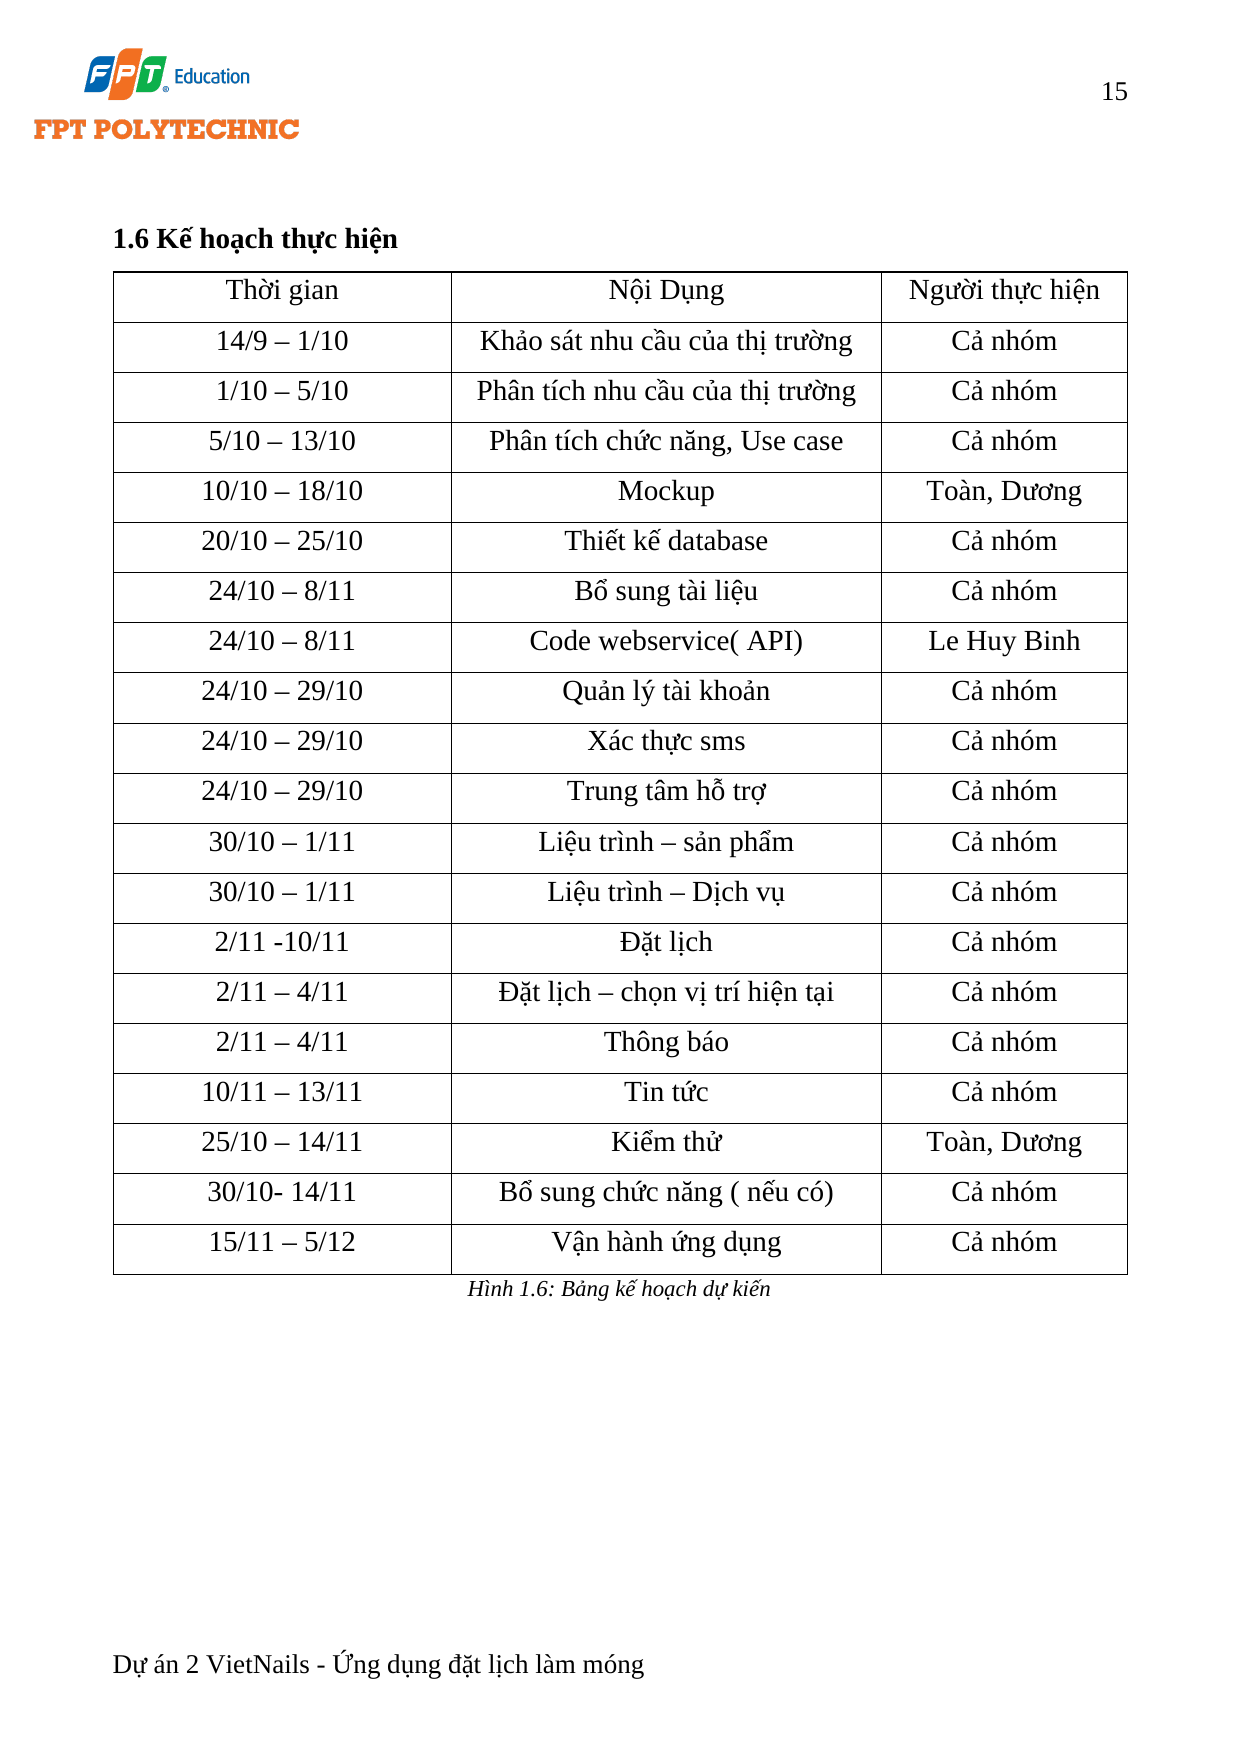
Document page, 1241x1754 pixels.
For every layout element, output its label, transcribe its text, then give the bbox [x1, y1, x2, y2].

table_cell Mockup [452, 473, 881, 522]
table_cell Cả nhóm [882, 974, 1127, 1023]
table_cell 25/10 – 14/11 [114, 1124, 451, 1173]
table_cell 30/10 – 1/11 [114, 874, 451, 923]
table_cell 30/10 – 1/11 [114, 824, 451, 873]
table_cell Toàn, Dương [882, 1124, 1127, 1173]
table_cell Cả nhóm [882, 1174, 1127, 1223]
table_header Thời gian [114, 273, 451, 322]
table_cell Vận hành ứng dụng [452, 1225, 881, 1273]
table_cell 1/10 – 5/10 [114, 373, 451, 422]
table_cell Le Huy Binh [882, 623, 1127, 672]
table_cell Cả nhóm [882, 824, 1127, 873]
table_cell Cả nhóm [882, 373, 1127, 422]
subtitle 1.6 Kế hoạch thực hiện [112, 221, 1128, 255]
table_cell Cả nhóm [882, 523, 1127, 572]
table_cell 24/10 – 8/11 [114, 573, 451, 622]
table_cell Tin tức [452, 1074, 881, 1123]
table_header Nội Dụng [452, 273, 881, 322]
text Hình 1.6: Bảng kế hoạch dự kiến [112, 1275, 1128, 1301]
table_cell Toàn, Dương [882, 473, 1127, 522]
table_cell Code webservice( API) [452, 623, 881, 672]
table_cell 24/10 – 8/11 [114, 623, 451, 672]
table_cell 24/10 – 29/10 [114, 774, 451, 823]
table_cell Cả nhóm [882, 1225, 1127, 1273]
table_cell Xác thực sms [452, 724, 881, 772]
table_cell Bổ sung chức năng ( nếu có) [452, 1174, 881, 1223]
table_cell Cả nhóm [882, 423, 1127, 472]
table_cell 2/11 -10/11 [114, 924, 451, 973]
table_cell Cả nhóm [882, 724, 1127, 772]
table_cell Phân tích nhu cầu của thị trường [452, 373, 881, 422]
table_cell 20/10 – 25/10 [114, 523, 451, 572]
table_cell Đặt lịch [452, 924, 881, 973]
table_cell Liệu trình – Dịch vụ [452, 874, 881, 923]
table_cell Phân tích chức năng, Use case [452, 423, 881, 472]
table_cell Đặt lịch – chọn vị trí hiện tại [452, 974, 881, 1023]
table_cell Thông báo [452, 1024, 881, 1073]
table_cell Trung tâm hỗ trợ [452, 774, 881, 823]
table_cell Thiết kế database [452, 523, 881, 572]
table_cell Bổ sung tài liệu [452, 573, 881, 622]
table_cell Cả nhóm [882, 924, 1127, 973]
picture [25, 40, 308, 148]
table_header Người thực hiện [882, 273, 1127, 322]
table_cell 15/11 – 5/12 [114, 1225, 451, 1273]
table_cell Cả nhóm [882, 573, 1127, 622]
table_cell 14/9 – 1/10 [114, 323, 451, 372]
table_cell 5/10 – 13/10 [114, 423, 451, 472]
table_cell 2/11 – 4/11 [114, 974, 451, 1023]
table_cell Quản lý tài khoản [452, 673, 881, 722]
table_cell Cả nhóm [882, 874, 1127, 923]
table_cell 24/10 – 29/10 [114, 673, 451, 722]
table_cell Cả nhóm [882, 1024, 1127, 1073]
table_cell 2/11 – 4/11 [114, 1024, 451, 1073]
table_cell 10/11 – 13/11 [114, 1074, 451, 1123]
table_cell Cả nhóm [882, 1074, 1127, 1123]
table_cell 10/10 – 18/10 [114, 473, 451, 522]
table_cell Cả nhóm [882, 323, 1127, 372]
table_cell 24/10 – 29/10 [114, 724, 451, 772]
table_cell 30/10- 14/11 [114, 1174, 451, 1223]
table_cell Cả nhóm [882, 673, 1127, 722]
table_cell Liệu trình – sản phẩm [452, 824, 881, 873]
table_cell Cả nhóm [882, 774, 1127, 823]
table_cell Kiểm thử [452, 1124, 881, 1173]
table_cell Khảo sát nhu cầu của thị trường [452, 323, 881, 372]
